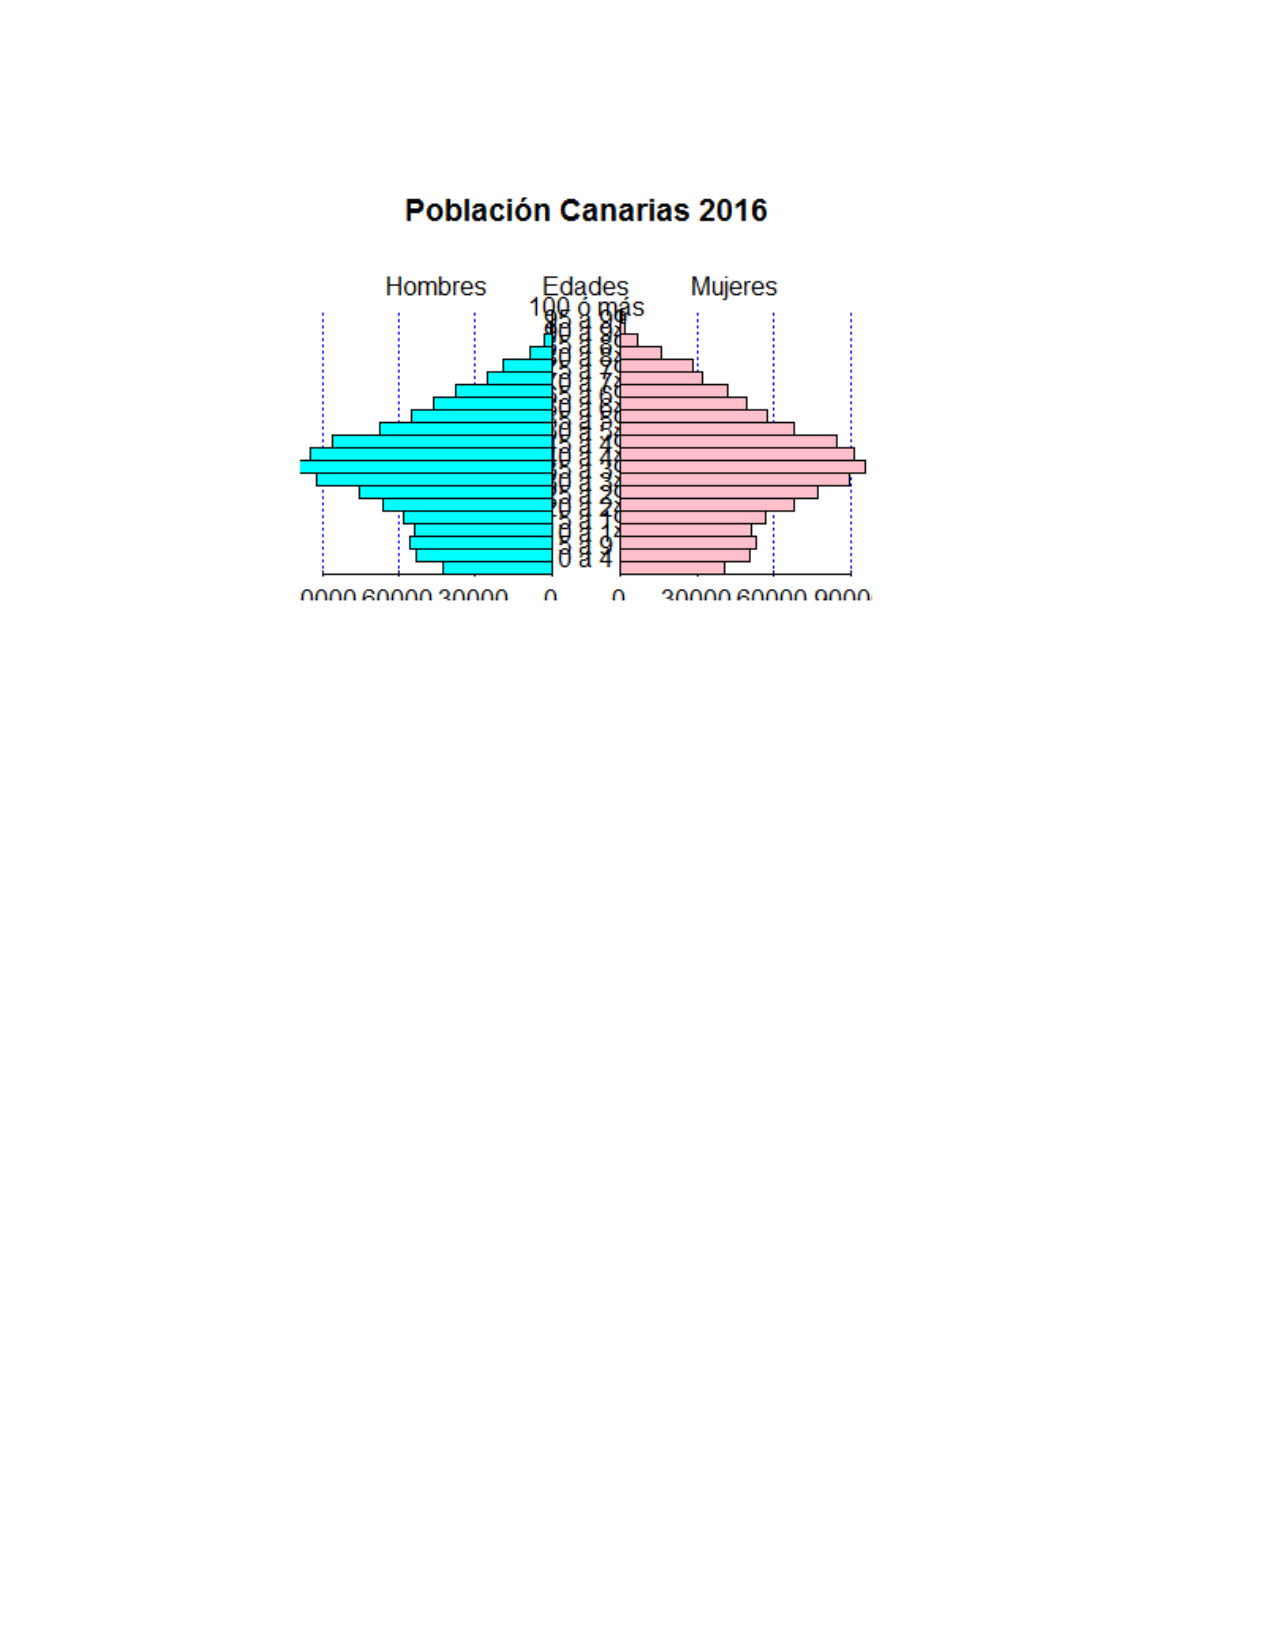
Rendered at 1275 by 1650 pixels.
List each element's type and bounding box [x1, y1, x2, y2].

picture [177, 147, 935, 754]
